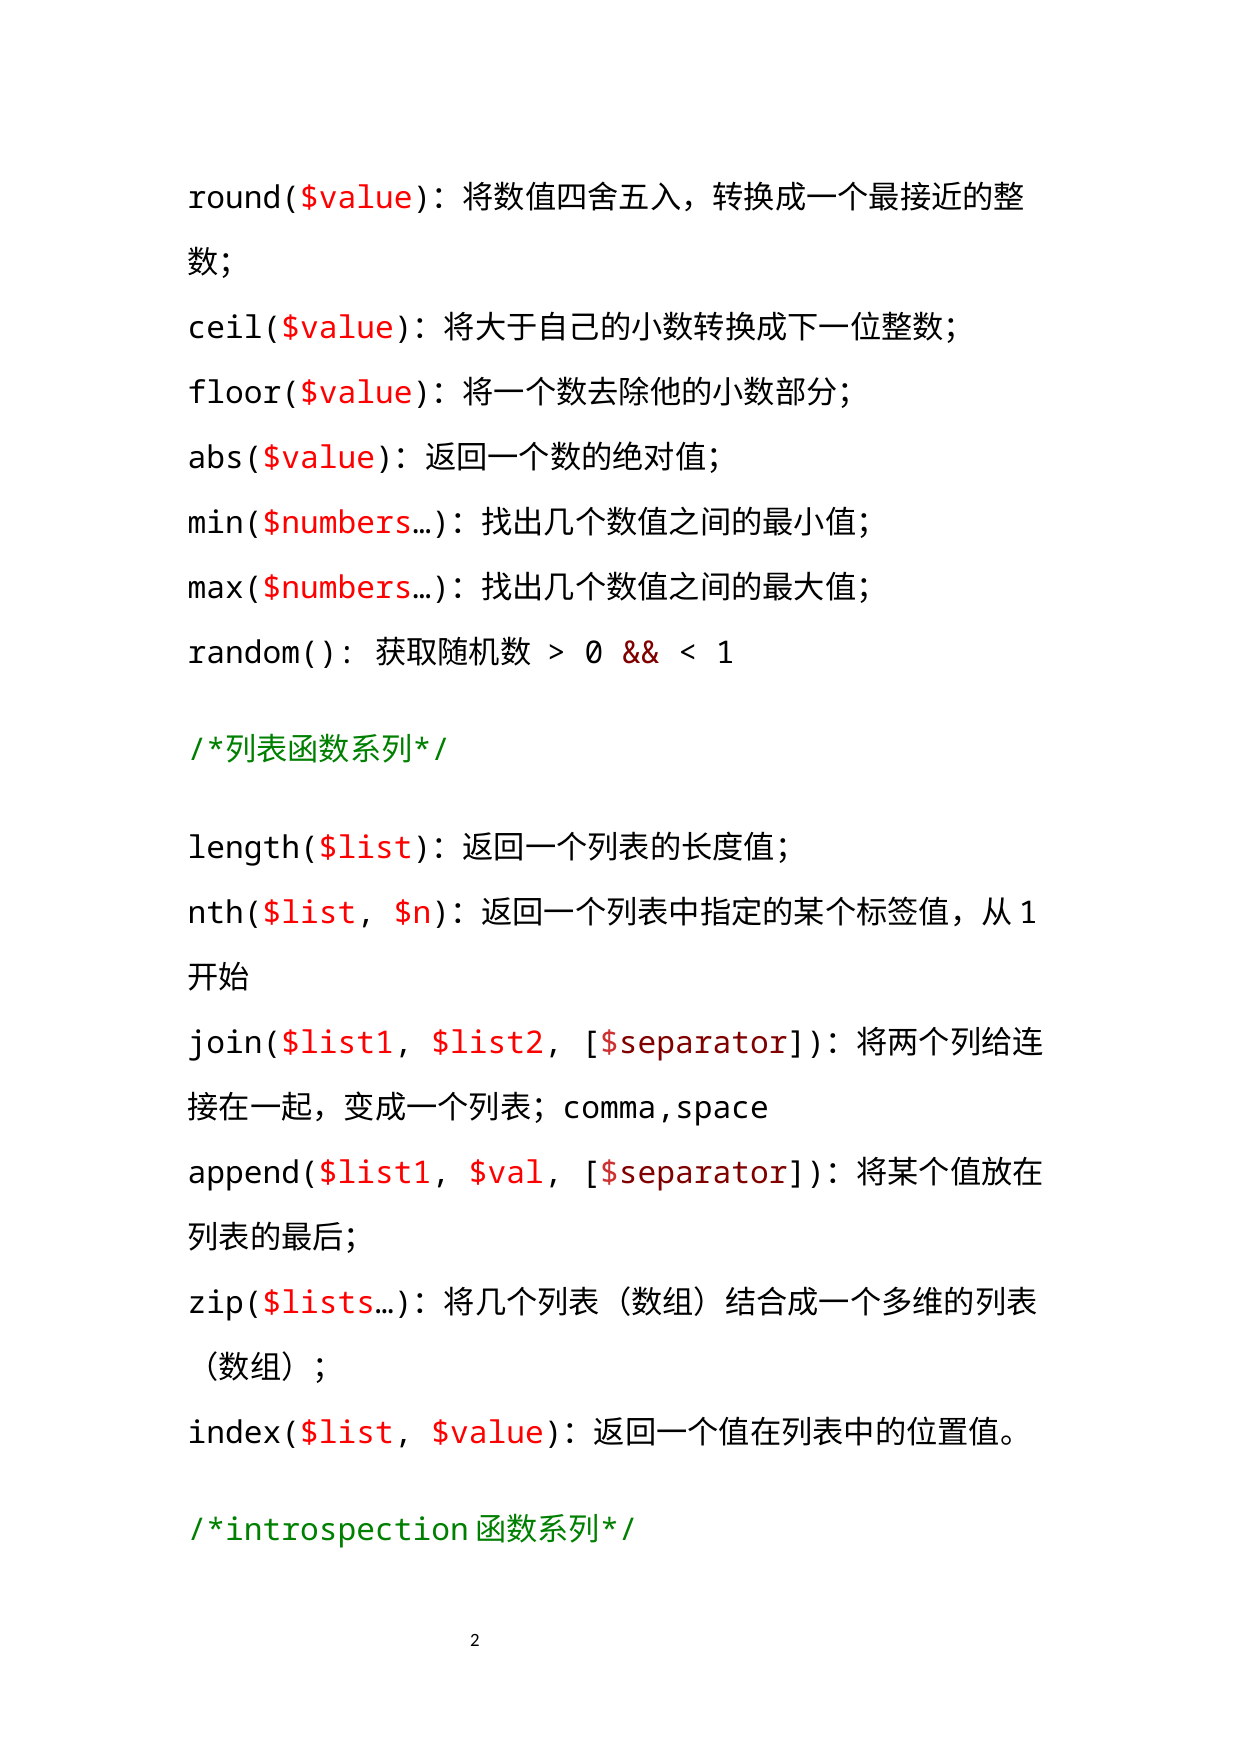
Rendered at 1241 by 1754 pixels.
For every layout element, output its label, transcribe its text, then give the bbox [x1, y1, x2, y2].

text round($value)：将数值四舍五入，转换成一个最接近的整数； [187, 162, 1053, 292]
text min($numbers…)：找出几个数值之间的最小值； [187, 487, 1053, 552]
text /*列表函数系列*/ [187, 714, 1053, 779]
text join($list1, $list2, [$separator])：将两个列给连接在一起，变成一个列表；comma,space [187, 1007, 1053, 1137]
text length($list)：返回一个列表的长度值； [187, 812, 1053, 877]
text index($list, $value)：返回一个值在列表中的位置值。 [187, 1397, 1053, 1462]
text ceil($value)：将大于自己的小数转换成下一位整数； [187, 292, 1053, 357]
text /*introspection函数系列*/ [187, 1494, 1053, 1559]
text random(): 获取随机数 > 0 && < 1 [187, 617, 1053, 682]
text floor($value)：将一个数去除他的小数部分； [187, 357, 1053, 422]
text zip($lists…)：将几个列表（数组）结合成一个多维的列表（数组）； [187, 1267, 1053, 1397]
text abs($value)：返回一个数的绝对值； [187, 422, 1053, 487]
text nth($list, $n)：返回一个列表中指定的某个标签值，从1开始 [187, 877, 1053, 1007]
text append($list1, $val, [$separator])：将某个值放在列表的最后； [187, 1137, 1053, 1267]
text max($numbers…)：找出几个数值之间的最大值； [187, 552, 1053, 617]
